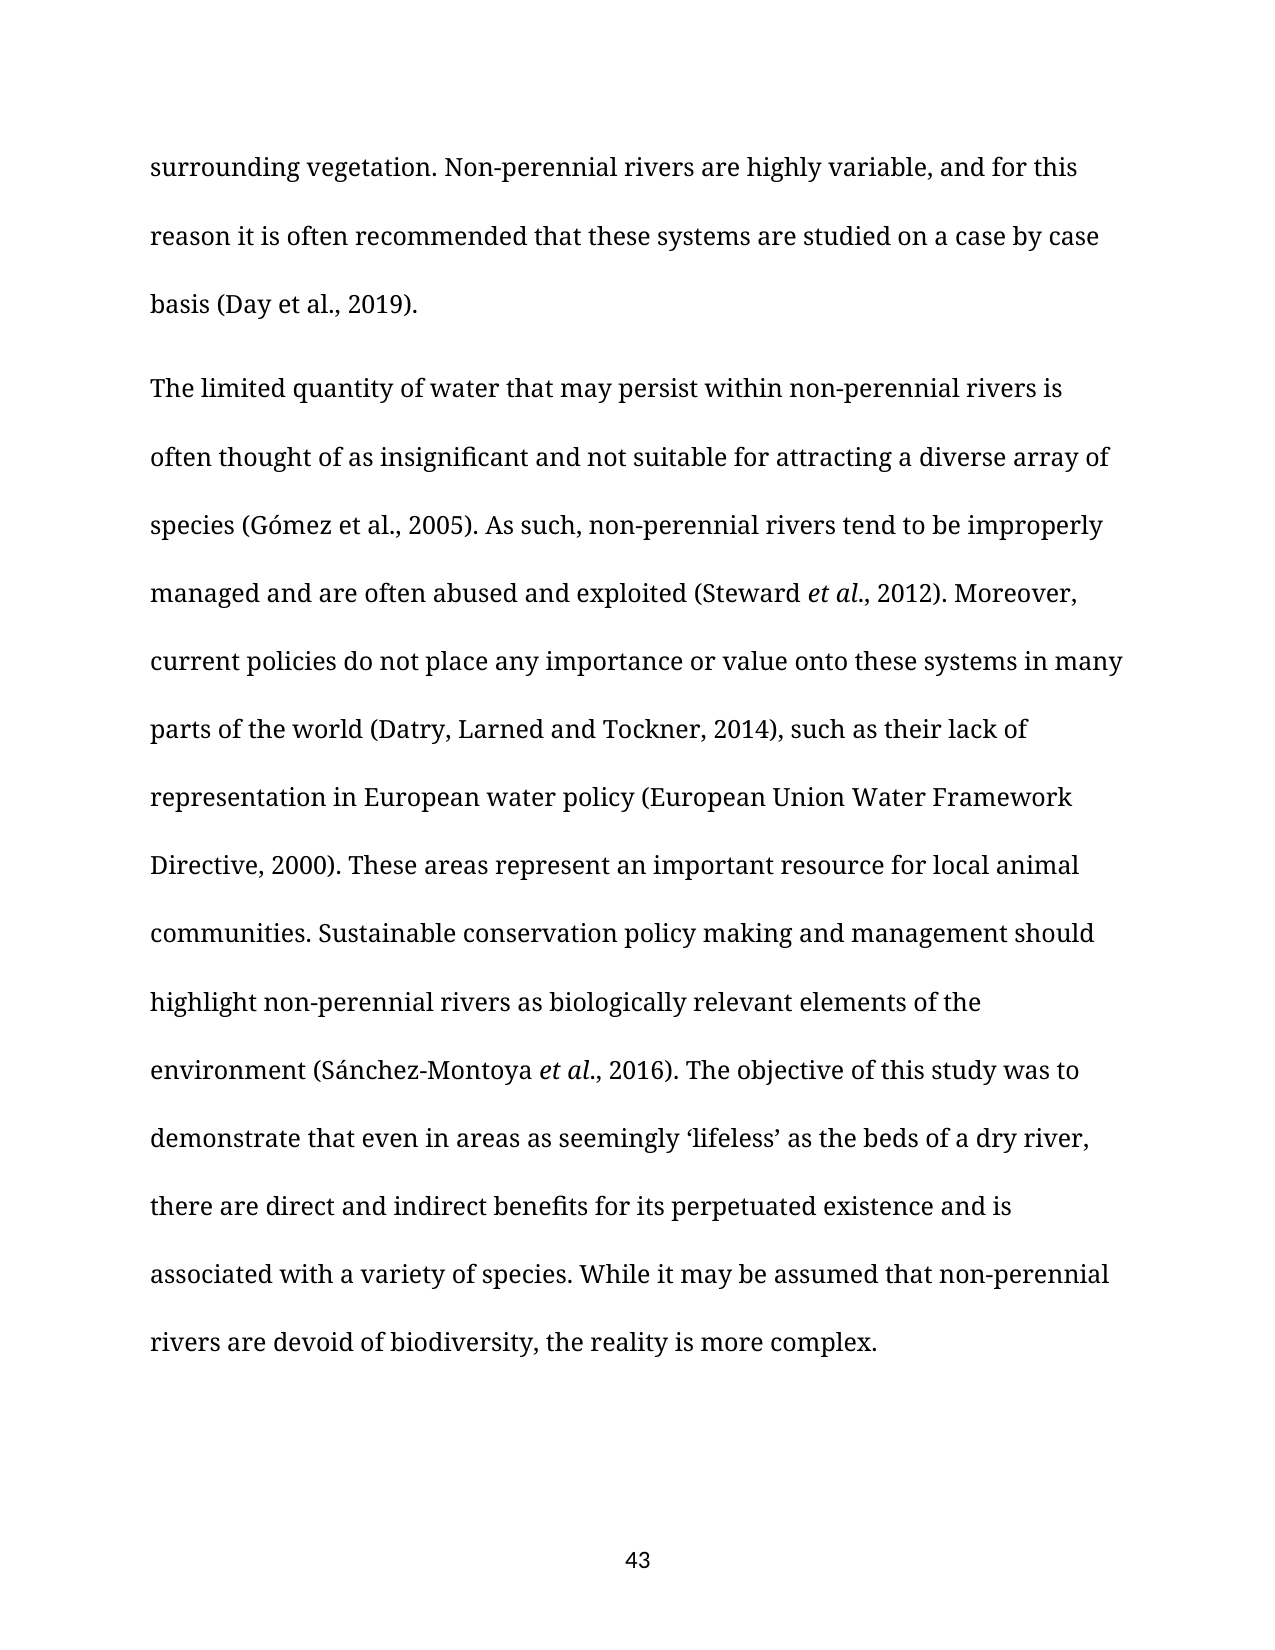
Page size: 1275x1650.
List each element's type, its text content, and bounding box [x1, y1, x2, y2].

text The limited quantity of water that may persist within non-perennial rivers is often thought of as insignificant and not suitable for attracting a diverse array of species (Gómez et al., 2005). As such, non-perennial rivers tend to be improperly managed and are often abused and exploited (Steward et al., 2012). Moreover, current policies do not place any importance or value onto these systems in many parts of the world (Datry, Larned and Tockner, 2014), such as their lack of representation in European water policy (European Union Water Framework Directive, 2000). These areas represent an important resource for local animal communities. Sustainable conservation policy making and management should highlight non-perennial rivers as biologically relevant elements of the environment (Sánchez-Montoya et al., 2016). The objective of this study was to demonstrate that even in areas as seemingly ‘lifeless’ as the beds of a dry river, there are direct and indirect benefits for its perpetuated existence and is associated with a variety of species. While it may be assumed that non-perennial rivers are devoid of biodiversity, the reality is more complex. [150, 371, 1125, 1359]
